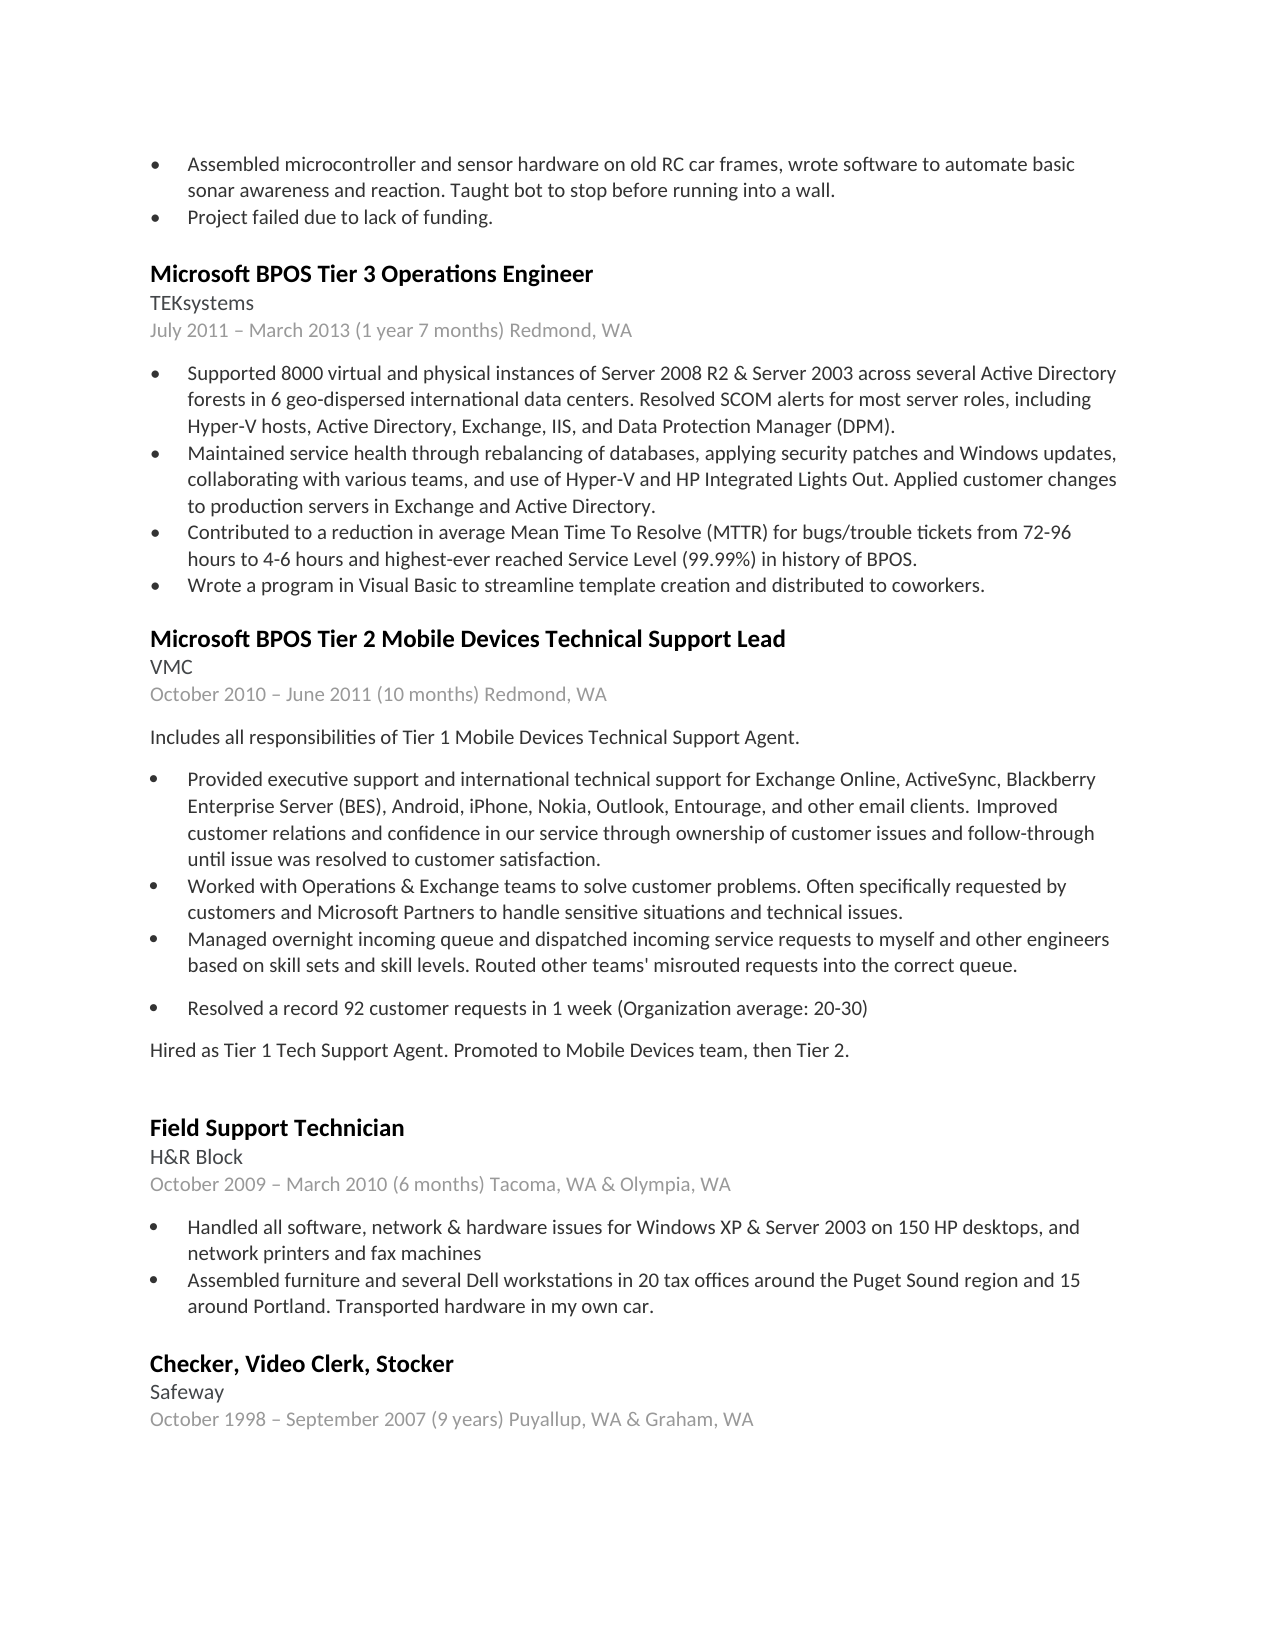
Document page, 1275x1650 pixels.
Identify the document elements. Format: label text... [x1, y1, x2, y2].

subtitle Microsoft BPOS Tier 2 Mobile Devices Technical Support Lead [150, 623, 1125, 653]
list Project failed due to lack of funding. [150, 203, 1125, 258]
list Resolved a record 92 customer requests in 1 week (Organization average: 20-30) [150, 994, 1125, 1020]
subtitle Checker, Video Clerk, Stocker [150, 1348, 1125, 1378]
text Hired as Tier 1 Tech Support Agent. Promoted to Mobile Devices team, then Tier 2. [150, 1036, 1125, 1062]
text July 2011 – March 2013 (1 year 7 months) Redmond, WA [150, 316, 1125, 342]
list Provided executive support and international technical support for Exchange Online, ActiveSync, Blackberry Enterprise Server (BES), Android, iPhone, Nokia, Outlook, Entourage, and other email clients. Improved customer relations and confidence in our service through ownership of customer issues and follow-through until issue was resolved to customer satisfaction. [150, 766, 1125, 872]
list Wrote a program in Visual Basic to streamline template creation and distributed to coworkers. [150, 571, 1125, 598]
list Managed overnight incoming queue and dispatched incoming service requests to myself and other engineers based on skill sets and skill levels. Routed other teams' misrouted requests into the correct queue. [150, 925, 1125, 978]
list Contributed to a reduction in average Mean Time To Resolve (MTTR) for bugs/trouble tickets from 72-96 hours to 4-6 hours and highest-ever reached Service Level (99.99%) in history of BPOS. [150, 518, 1125, 571]
list Worked with Operations & Exchange teams to solve customer problems. Often specifically requested by customers and Microsoft Partners to handle sensitive situations and technical issues. [150, 872, 1125, 925]
subtitle VMC [150, 653, 1125, 680]
text October 2010 – June 2011 (10 months) Redmond, WA [150, 680, 1125, 707]
subtitle H&R Block [150, 1143, 1125, 1169]
text Includes all responsibilities of Tier 1 Mobile Devices Technical Support Agent. [150, 723, 1125, 750]
list Supported 8000 virtual and physical instances of Server 2008 R2 & Server 2003 across several Active Directory forests in 6 geo-dispersed international data centers. Resolved SCOM alerts for most server roles, including Hyper-V hosts, Active Directory, Exchange, IIS, and Data Protection Manager (DPM). [150, 359, 1125, 438]
text October 2009 – March 2010 (6 months) Tacoma, WA & Olympia, WA [150, 1169, 1125, 1196]
list Assembled microcontroller and sensor hardware on old RC car frames, wrote software to automate basic sonar awareness and reaction. Taught bot to stop before running into a wall. [150, 150, 1125, 203]
text October 1998 – September 2007 (9 years) Puyallup, WA & Graham, WA [150, 1405, 1125, 1432]
subtitle TEKsystems [150, 289, 1125, 316]
subtitle Field Support Technician [150, 1112, 1125, 1143]
list Handled all software, network & hardware issues for Windows XP & Server 2003 on 150 HP desktops, and network printers and fax machines [150, 1213, 1125, 1266]
subtitle Safeway [150, 1378, 1125, 1405]
list Assembled furniture and several Dell workstations in 20 tax offices around the Puget Sound region and 15 around Portland. Transported hardware in my own car. [150, 1266, 1125, 1319]
list Maintained service health through rebalancing of databases, applying security patches and Windows updates, collaborating with various teams, and use of Hyper-V and HP Integrated Lights Out. Applied customer changes to production servers in Exchange and Active Directory. [150, 438, 1125, 518]
subtitle Microsoft BPOS Tier 3 Operations Engineer [150, 258, 1125, 289]
